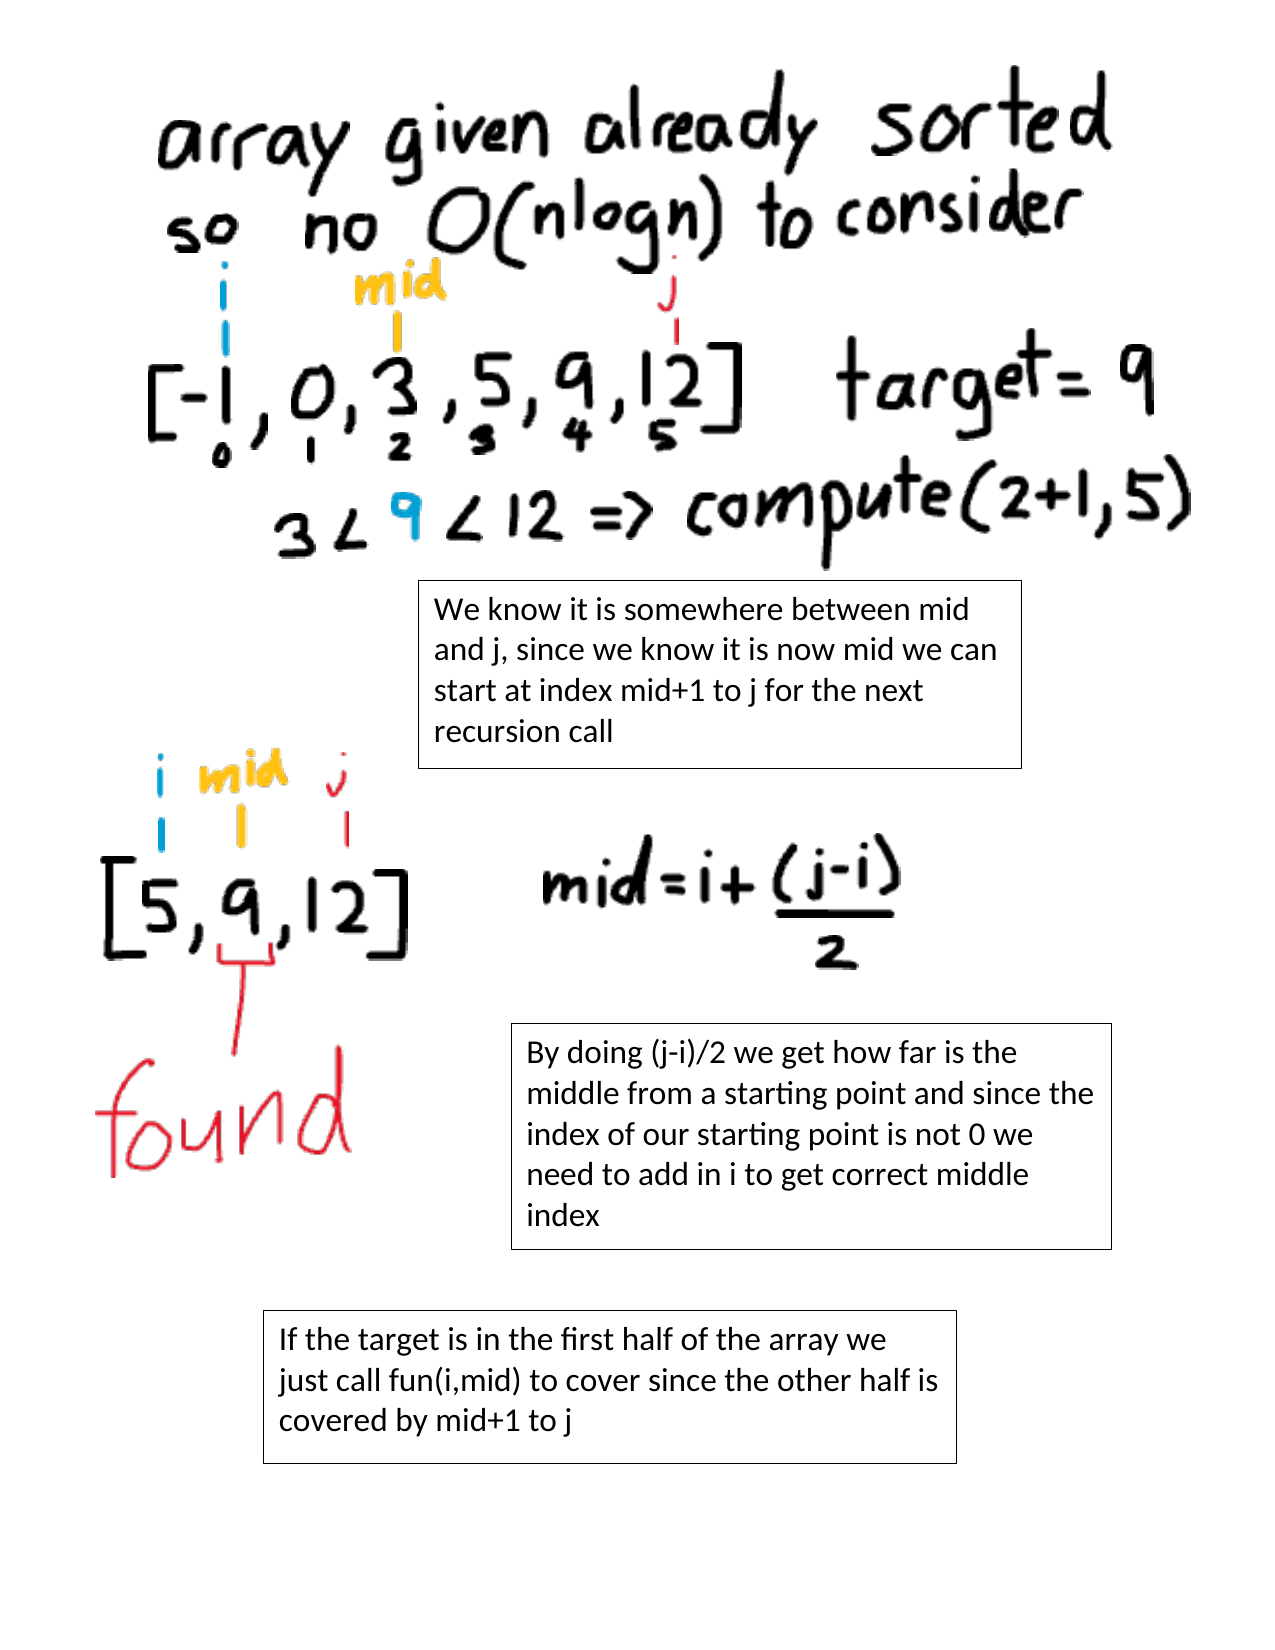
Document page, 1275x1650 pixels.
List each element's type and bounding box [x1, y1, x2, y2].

picture [274, 513, 316, 559]
picture [220, 261, 230, 358]
picture [158, 65, 1191, 571]
picture [391, 492, 422, 542]
picture [590, 491, 653, 540]
picture [1120, 344, 1154, 419]
picture [291, 357, 417, 465]
picture [167, 213, 239, 253]
picture [446, 495, 483, 543]
picture [326, 752, 349, 849]
picture [836, 328, 1091, 441]
picture [148, 364, 268, 468]
picture [543, 833, 901, 918]
picture [815, 935, 859, 970]
picture [508, 490, 565, 542]
picture [989, 167, 1084, 238]
picture [157, 753, 164, 798]
picture [332, 508, 369, 552]
picture [398, 500, 412, 511]
picture [1070, 69, 1115, 152]
picture [95, 856, 408, 1178]
picture [199, 747, 290, 850]
picture [391, 492, 399, 501]
